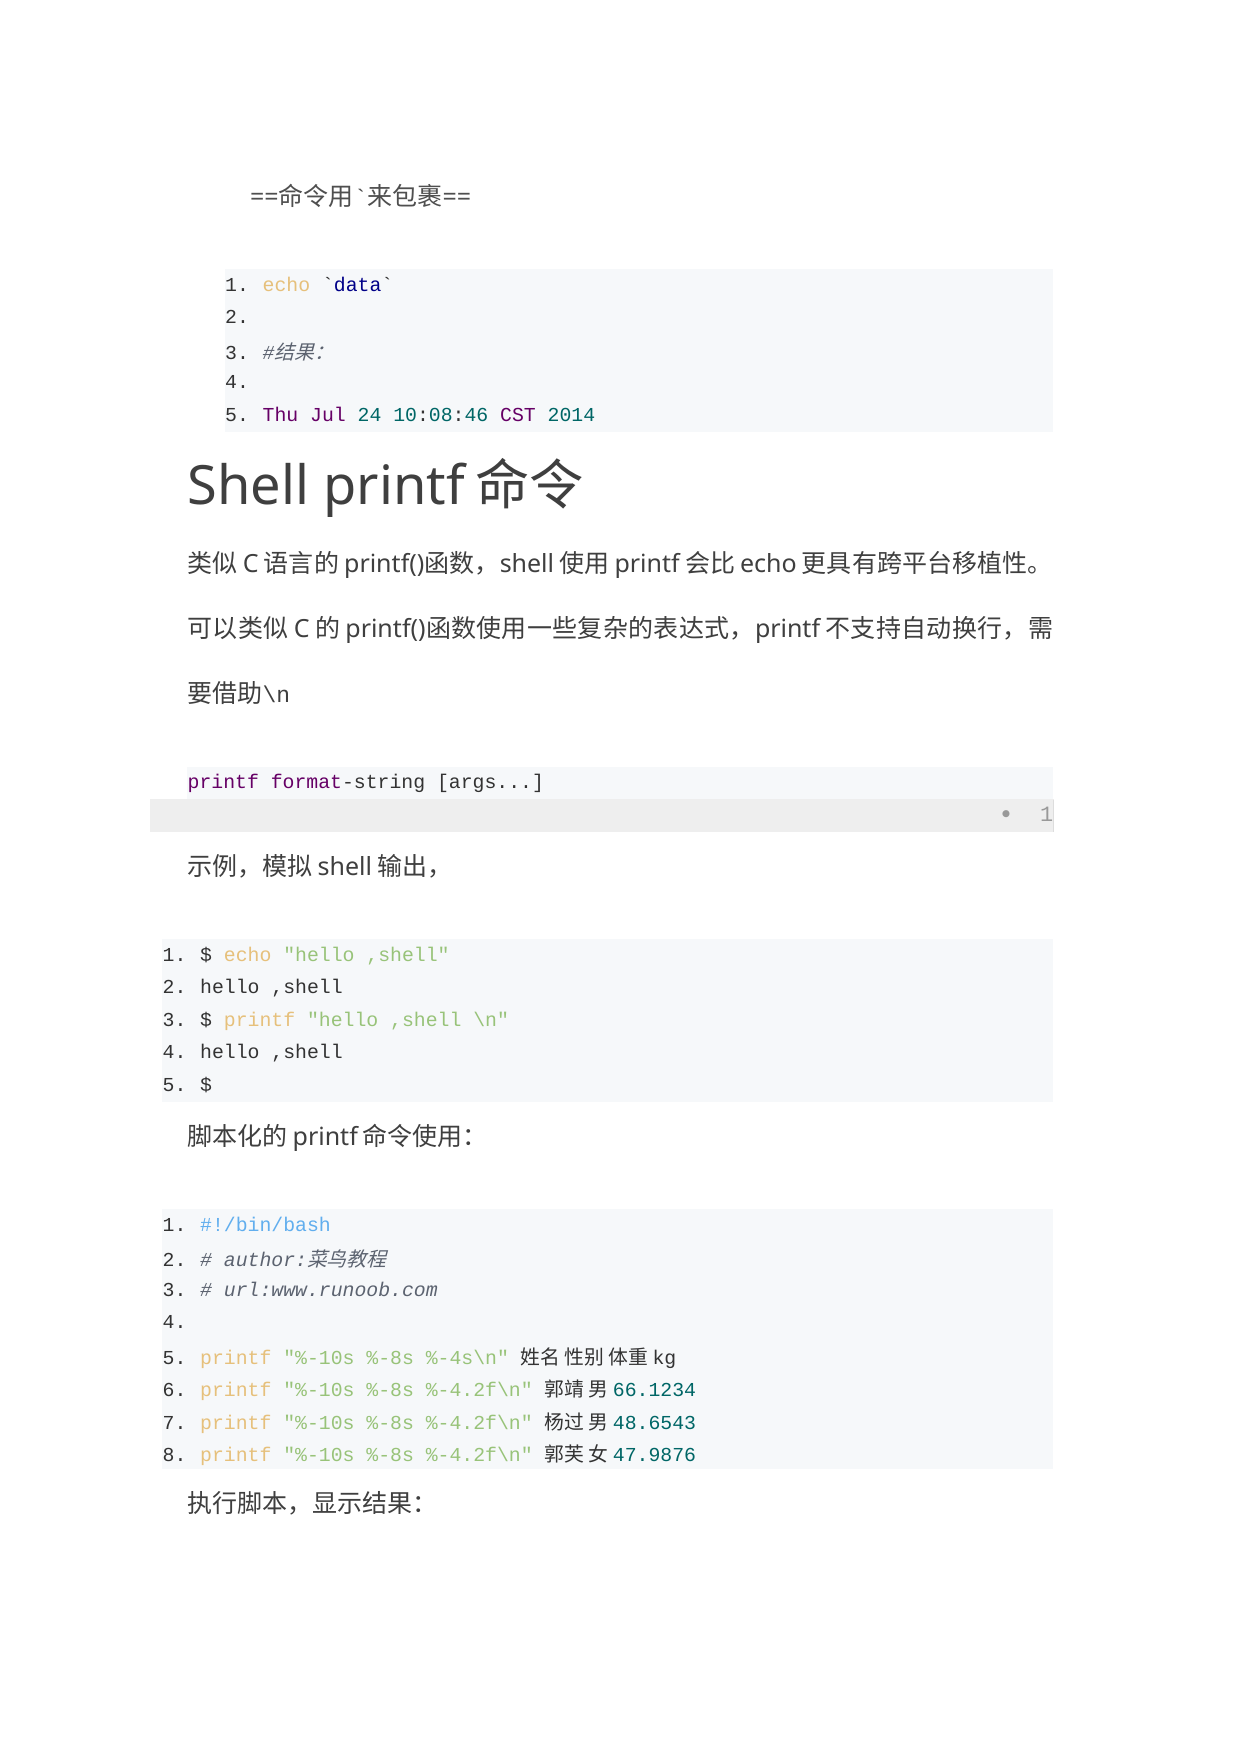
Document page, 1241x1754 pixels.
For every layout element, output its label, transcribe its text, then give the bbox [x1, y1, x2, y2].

list # url:www.runoob.com [162, 1274, 1053, 1307]
text 示例，模拟shell输出， [187, 832, 1053, 897]
text 脚本化的printf命令使用： [187, 1102, 1053, 1167]
text Shell printf命令 [187, 432, 1053, 529]
list echo `data` [225, 269, 1053, 302]
list hello ,shell [162, 1037, 1053, 1069]
list $ printf "hello ,shell \n" [162, 1004, 1053, 1037]
list Thu Jul 24 10:08:46 CST 2014 [225, 399, 1053, 432]
list printf "%-10s %-8s %-4.2f\n" 杨过 男 48.6543 [162, 1404, 1053, 1437]
list hello ,shell [162, 972, 1053, 1004]
list printf "%-10s %-8s %-4.2f\n" 郭靖 男 66.1234 [162, 1372, 1053, 1404]
list #结果： [225, 334, 1053, 367]
text printf format-string [args...] [187, 767, 1053, 799]
list 1 [150, 799, 1053, 832]
list # author:菜鸟教程 [162, 1242, 1053, 1274]
text ==命令用`来包裹== [250, 162, 1053, 227]
list printf "%-10s %-8s %-4s\n" 姓名 性别 体重kg [162, 1339, 1053, 1372]
text 执行脚本，显示结果： [187, 1469, 1053, 1534]
text 类似C语言的printf()函数，shell使用printf会比echo更具有跨平台移植性。可以类似C的printf()函数使用一些复杂的表达式，printf不支持自动换行，需要借助\n [187, 529, 1053, 724]
list $ echo "hello ,shell" [162, 939, 1053, 972]
list printf "%-10s %-8s %-4.2f\n" 郭芙 女 47.9876 [162, 1437, 1053, 1469]
list $ [162, 1069, 1053, 1102]
list #!/bin/bash [162, 1209, 1053, 1242]
